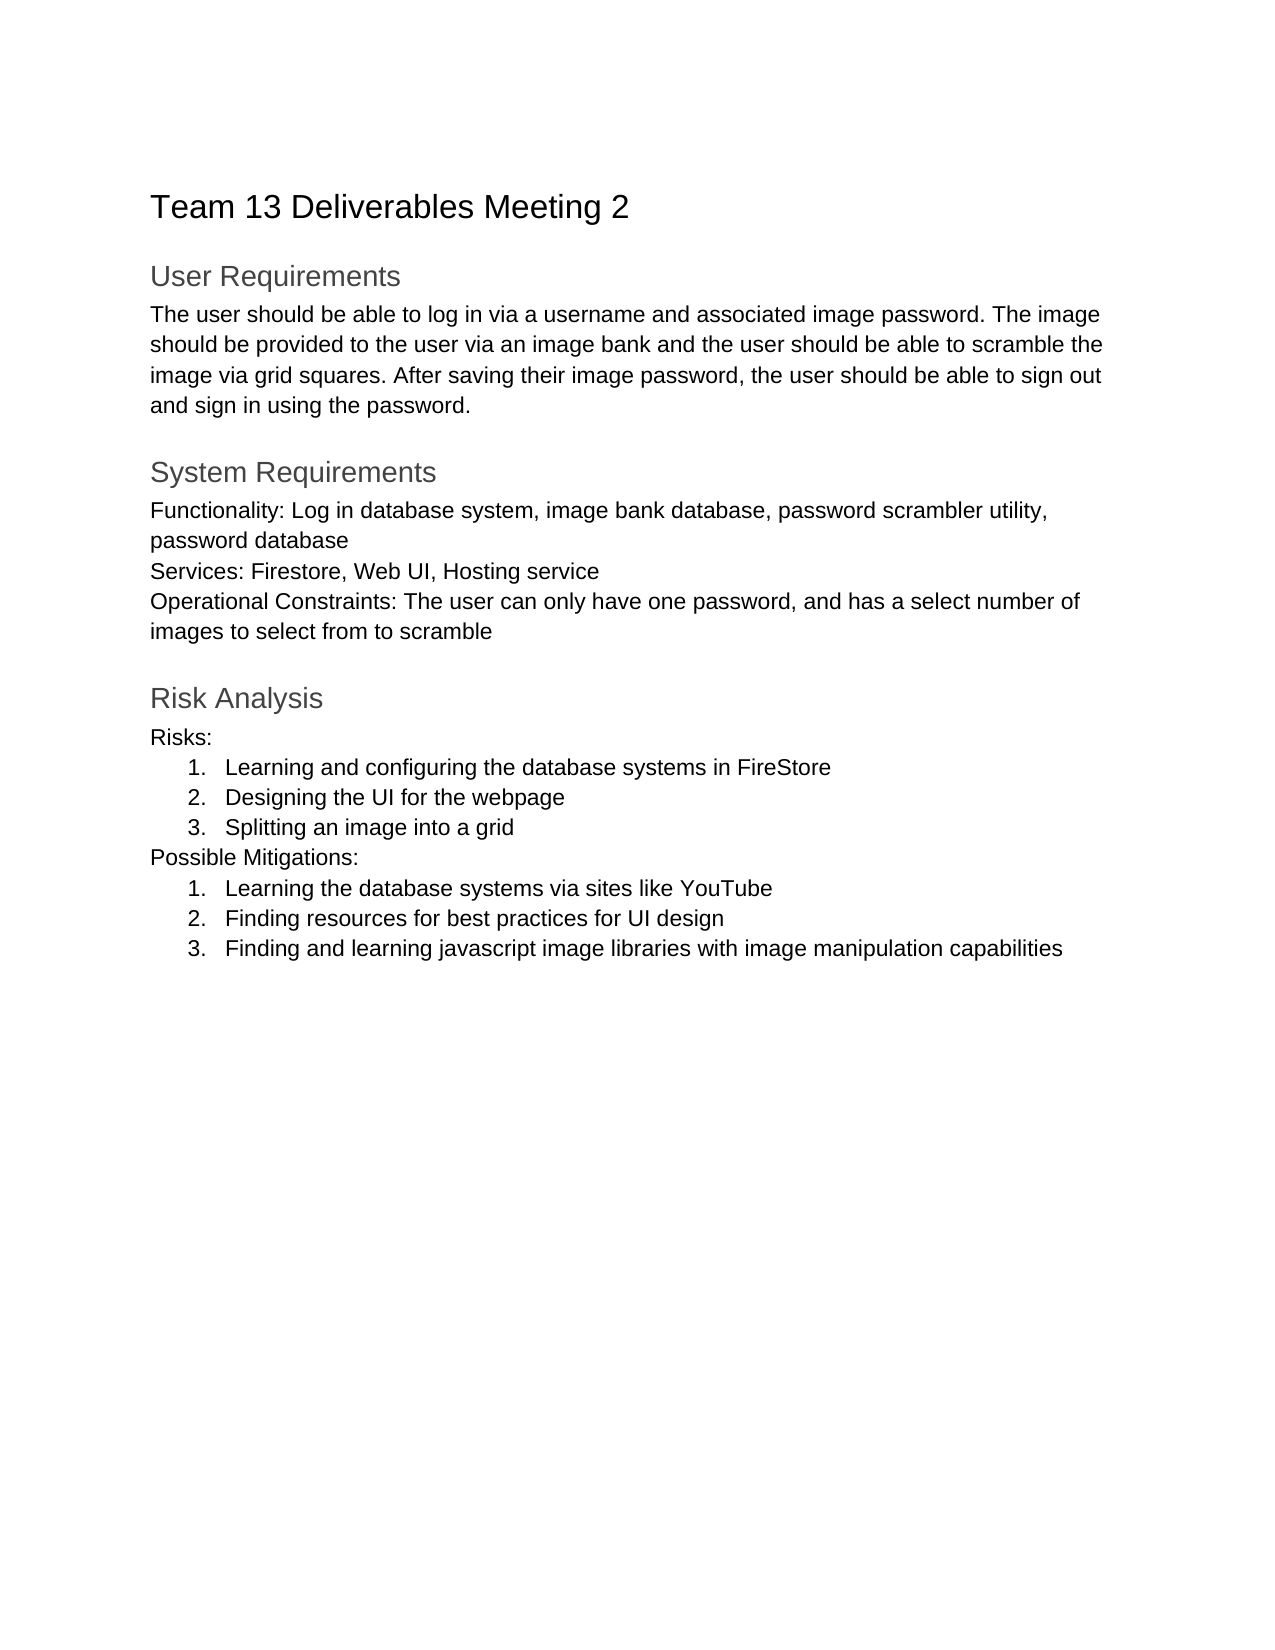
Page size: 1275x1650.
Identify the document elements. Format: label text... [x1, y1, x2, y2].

text Services: Firestore, Web UI, Hosting service [150, 558, 1125, 584]
text Risks: [150, 723, 1125, 750]
subtitle Team 13 Deliverables Meeting 2 [150, 187, 1125, 226]
subtitle User Requirements [150, 259, 1125, 293]
text Operational Constraints: The user can only have one password, and has a select number of images to select from to scramble [150, 588, 1125, 644]
text Possible Mitigations: [150, 844, 1125, 871]
list Learning the database systems via sites like YouTube [187, 874, 1125, 901]
subtitle System Requirements [150, 455, 1125, 489]
list Learning and configuring the database systems in FireStore [187, 754, 1125, 780]
subtitle Risk Analysis [150, 682, 1125, 715]
list Splitting an image into a grid [187, 814, 1125, 840]
list Finding and learning javascript image libraries with image manipulation capabilities [187, 935, 1125, 961]
text Functionality: Log in database system, image bank database, password scrambler utility, password database [150, 497, 1125, 554]
list Finding resources for best practices for UI design [187, 905, 1125, 931]
list Designing the UI for the webpage [187, 784, 1125, 810]
text The user should be able to log in via a username and associated image password. The image should be provided to the user via an image bank and the user should be able to scramble the image via grid squares. After saving their image password, the user should be able to sign out and sign in using the password. [150, 301, 1125, 418]
